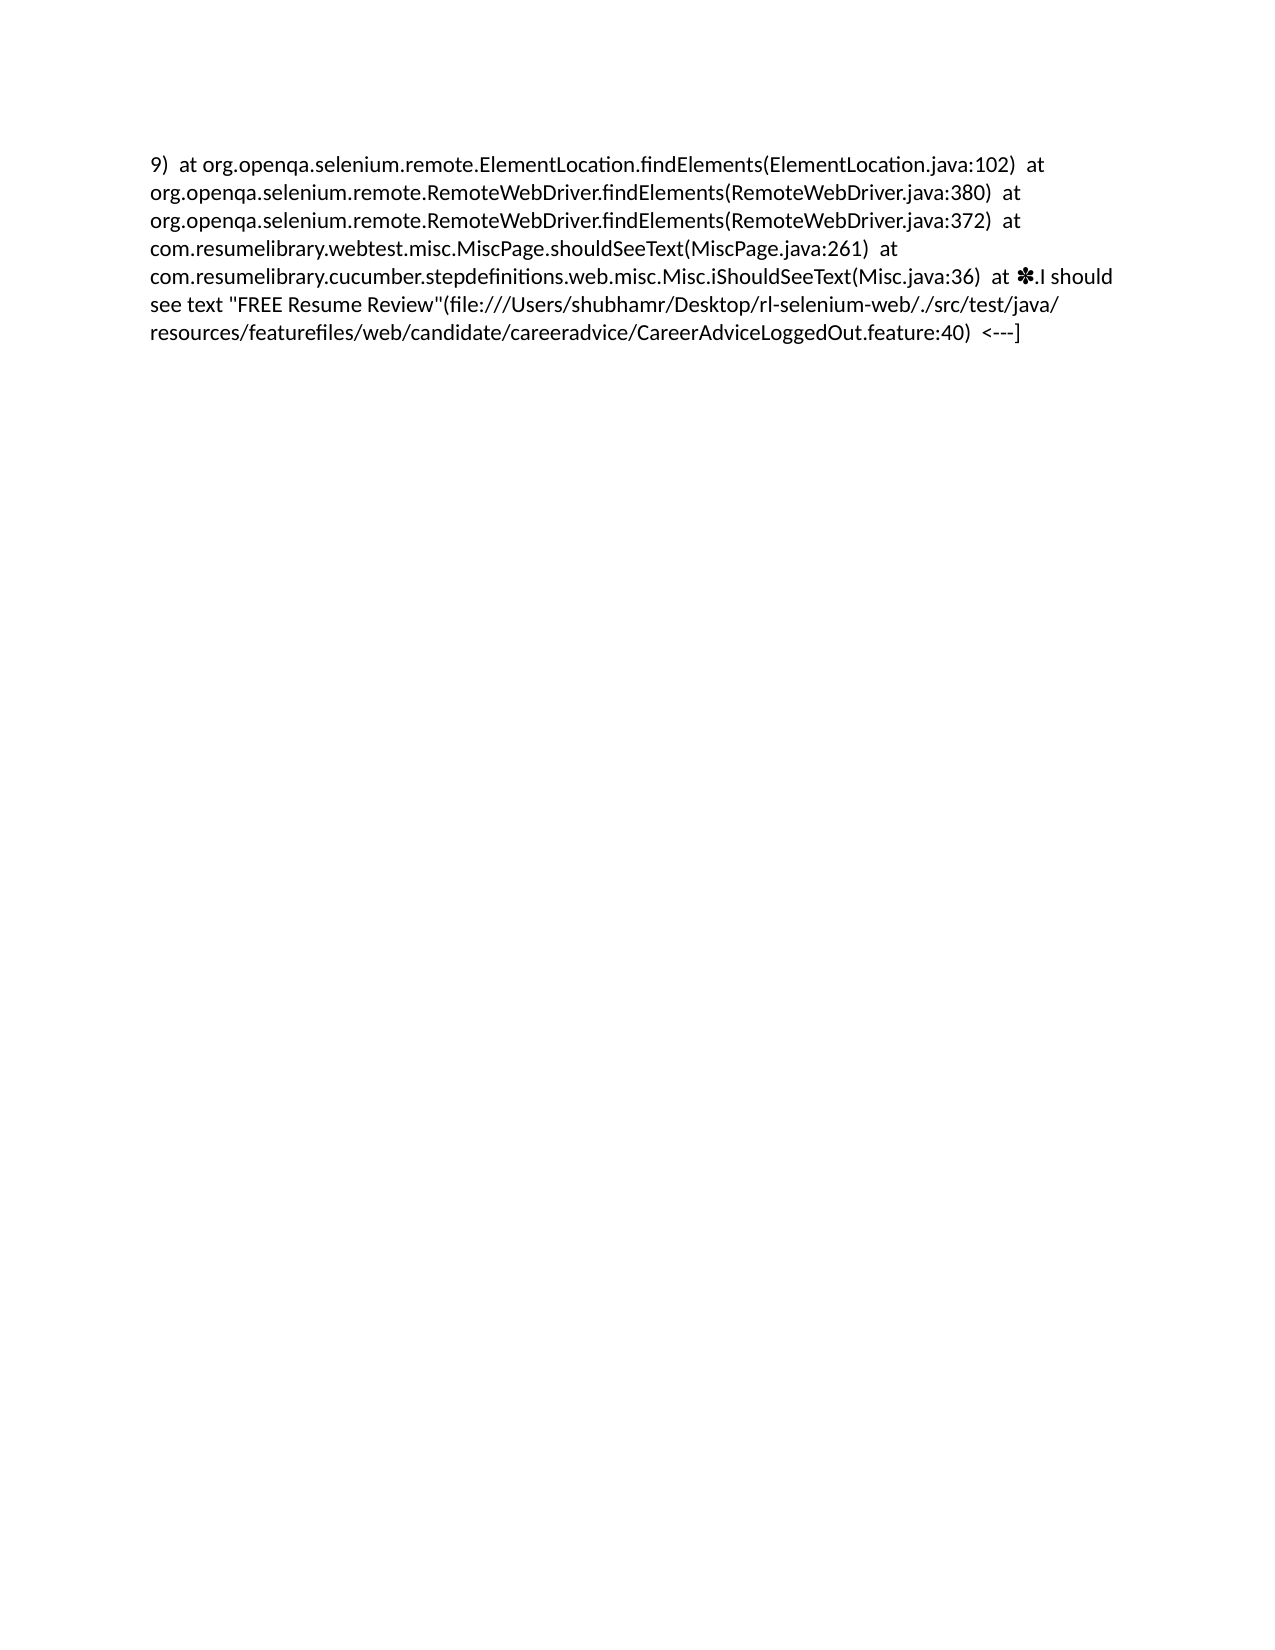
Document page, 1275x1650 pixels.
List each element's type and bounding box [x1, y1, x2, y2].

text [150, 150, 1125, 1206]
